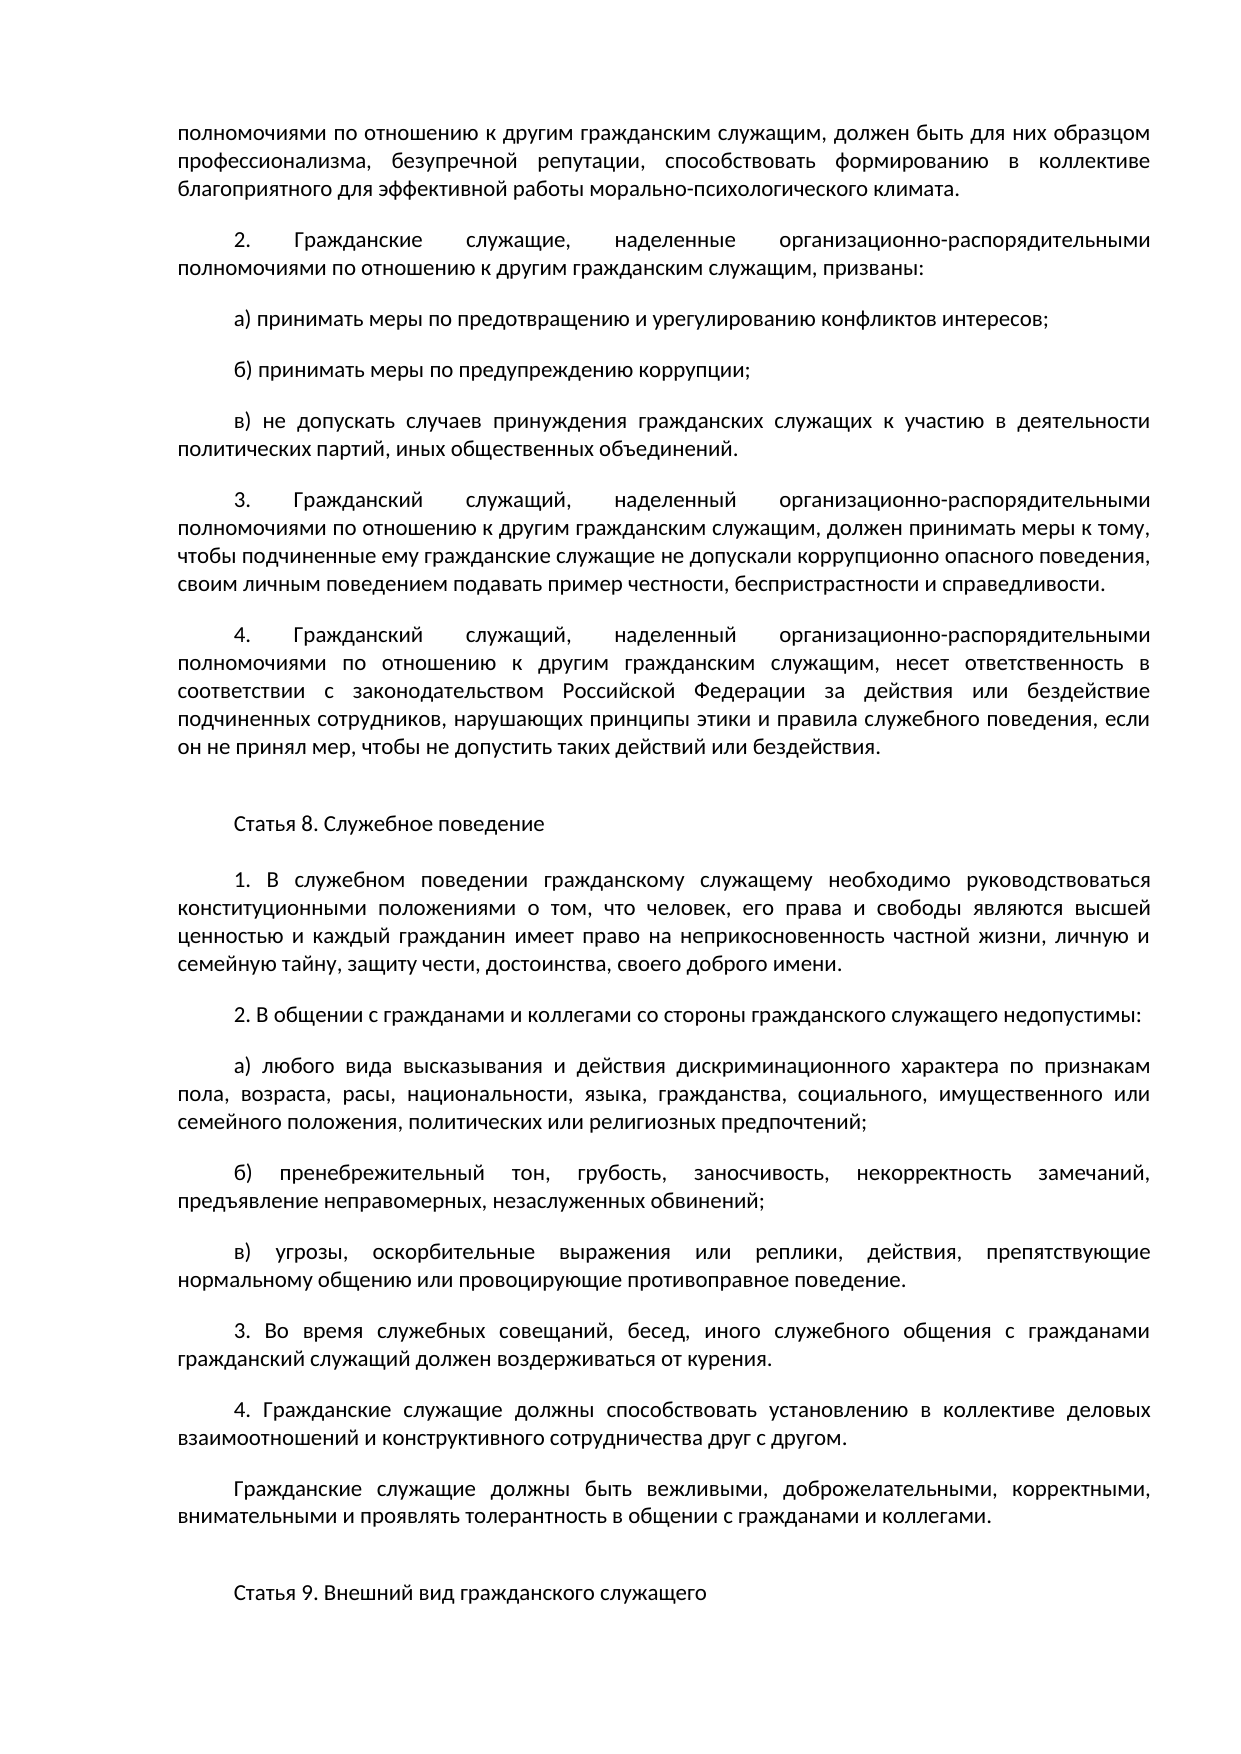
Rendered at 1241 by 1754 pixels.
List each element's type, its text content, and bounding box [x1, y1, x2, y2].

text б) пренебрежительный тон, грубость, заносчивость, некорректность замечаний, предъявление неправомерных, незаслуженных обвинений; [177, 1158, 1152, 1214]
text 3. Во время служебных совещаний, бесед, иного служебного общения с гражданами гражданский служащий должен воздерживаться от курения. [177, 1316, 1152, 1372]
text в) не допускать случаев принуждения гражданских служащих к участию в деятельности политических партий, иных общественных объединений. [177, 406, 1152, 462]
text 4. Гражданский служащий, наделенный организационно-распорядительными полномочиями по отношению к другим гражданским служащим, несет ответственность в соответствии с законодательством Российской Федерации за действия или бездействие подчиненных сотрудников, нарушающих принципы этики и правила служебного поведения, если он не принял мер, чтобы не допустить таких действий или бездействия. [177, 620, 1152, 760]
text б) принимать меры по предупреждению коррупции; [177, 355, 1152, 383]
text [177, 118, 1152, 202]
text Статья 9. Внешний вид гражданского служащего [177, 1578, 1152, 1607]
text а) принимать меры по предотвращению и урегулированию конфликтов интересов; [177, 304, 1152, 332]
text Гражданские служащие должны быть вежливыми, доброжелательными, корректными, внимательными и проявлять толерантность в общении с гражданами и коллегами. [177, 1474, 1152, 1530]
text в) угрозы, оскорбительные выражения или реплики, действия, препятствующие нормальному общению или провоцирующие противоправное поведение. [177, 1237, 1152, 1293]
text 2. В общении с гражданами и коллегами со стороны гражданского служащего недопустимы: [177, 1000, 1152, 1028]
text 4. Гражданские служащие должны способствовать установлению в коллективе деловых взаимоотношений и конструктивного сотрудничества друг с другом. [177, 1395, 1152, 1451]
text 3. Гражданский служащий, наделенный организационно-распорядительными полномочиями по отношению к другим гражданским служащим, должен принимать меры к тому, чтобы подчиненные ему гражданские служащие не допускали коррупционно опасного поведения, своим личным поведением подавать пример честности, беспристрастности и справедливости. [177, 485, 1152, 597]
text Статья 8. Служебное поведение [177, 809, 1152, 837]
text 2. Гражданские служащие, наделенные организационно-распорядительными полномочиями по отношению к другим гражданским служащим, призваны: [177, 225, 1152, 281]
text 1. В служебном поведении гражданскому служащему необходимо руководствоваться конституционными положениями о том, что человек, его права и свободы являются высшей ценностью и каждый гражданин имеет право на неприкосновенность частной жизни, личную и семейную тайну, защиту чести, достоинства, своего доброго имени. [177, 865, 1152, 977]
text а) любого вида высказывания и действия дискриминационного характера по признакам пола, возраста, расы, национальности, языка, гражданства, социального, имущественного или семейного положения, политических или религиозных предпочтений; [177, 1051, 1152, 1135]
